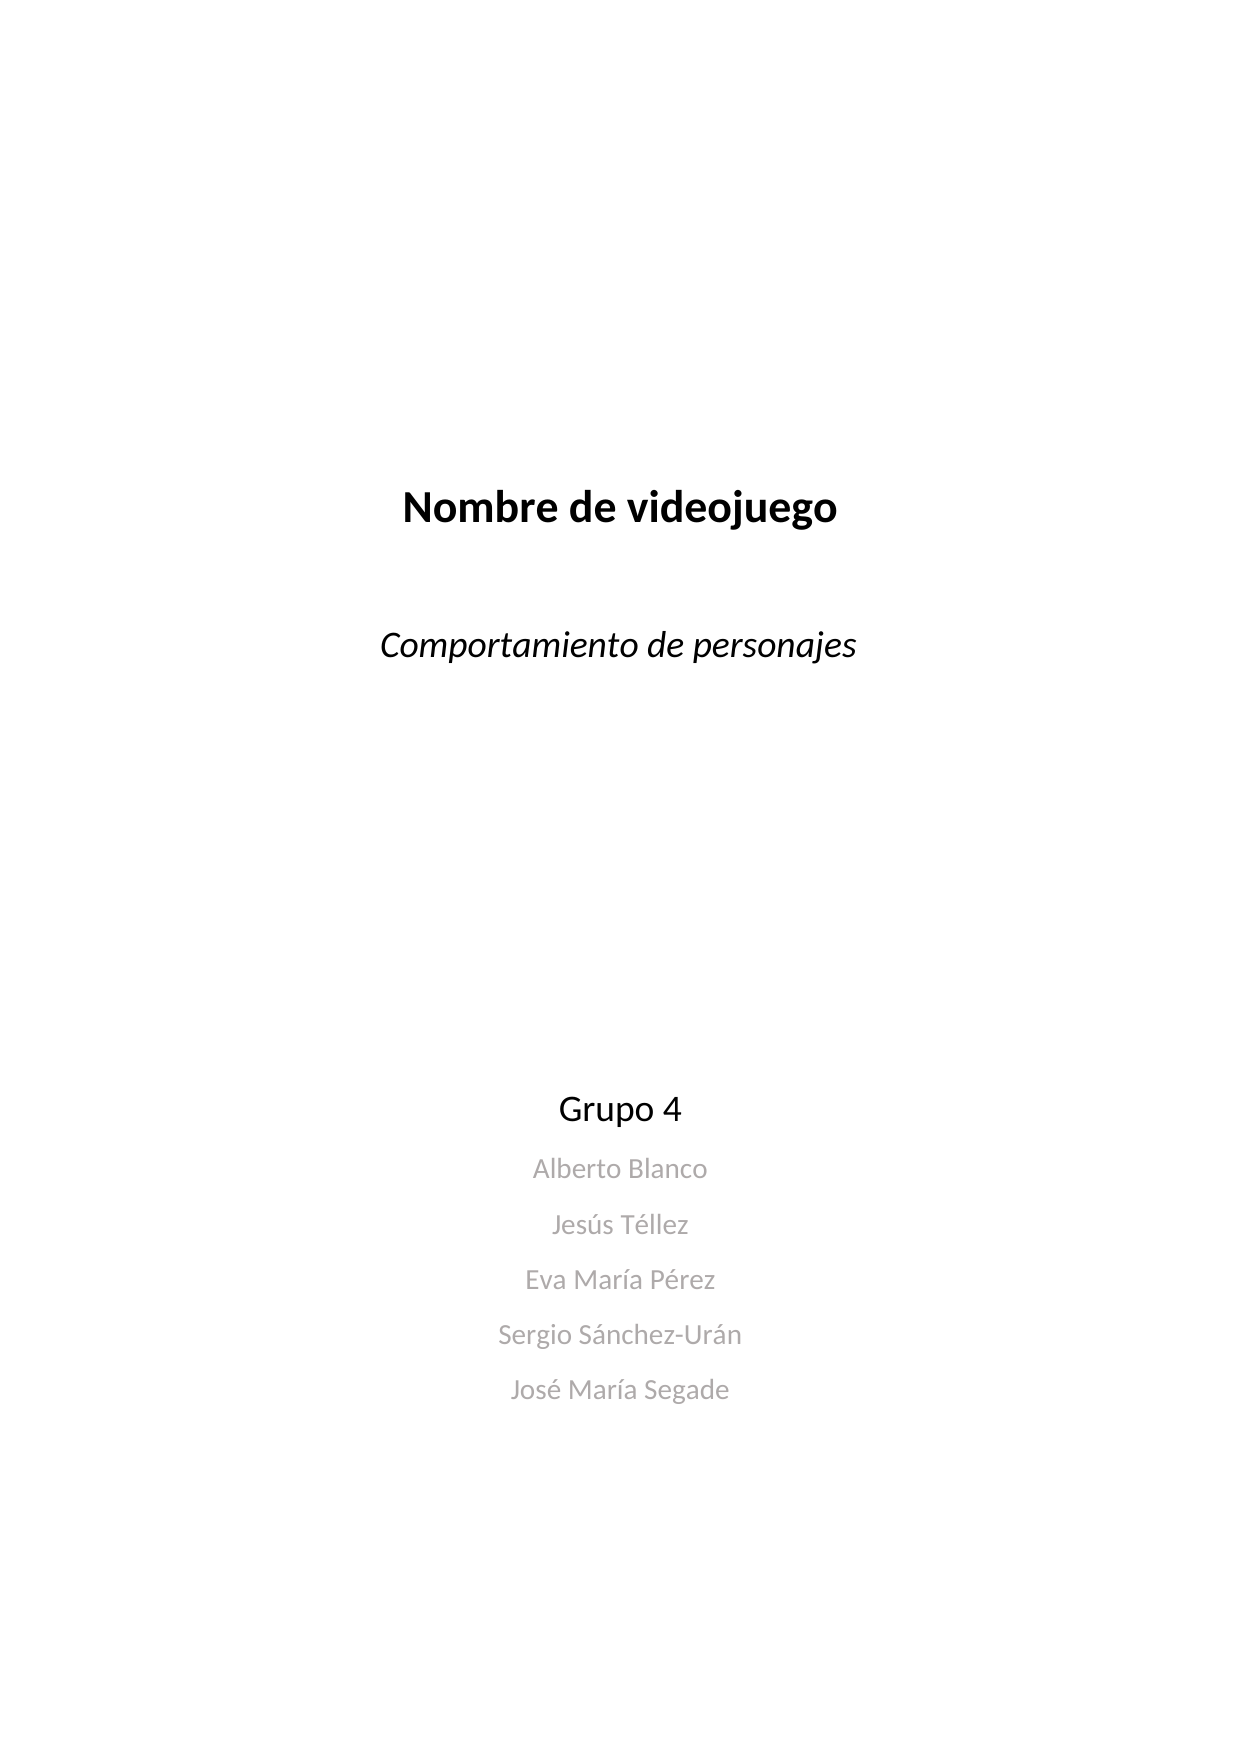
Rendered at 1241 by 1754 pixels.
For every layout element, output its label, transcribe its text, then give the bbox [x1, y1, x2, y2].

text Jesús Téllez [177, 1206, 1063, 1241]
text Grupo 4 [177, 1084, 1063, 1130]
text José María Segade [177, 1371, 1063, 1407]
text Nombre de videojuego [177, 478, 1063, 534]
text Comportamiento de personajes [177, 621, 1063, 667]
text Eva María Pérez [177, 1261, 1063, 1296]
text Sergio Sánchez-Urán [177, 1316, 1063, 1352]
text Alberto Blanco [177, 1151, 1063, 1186]
